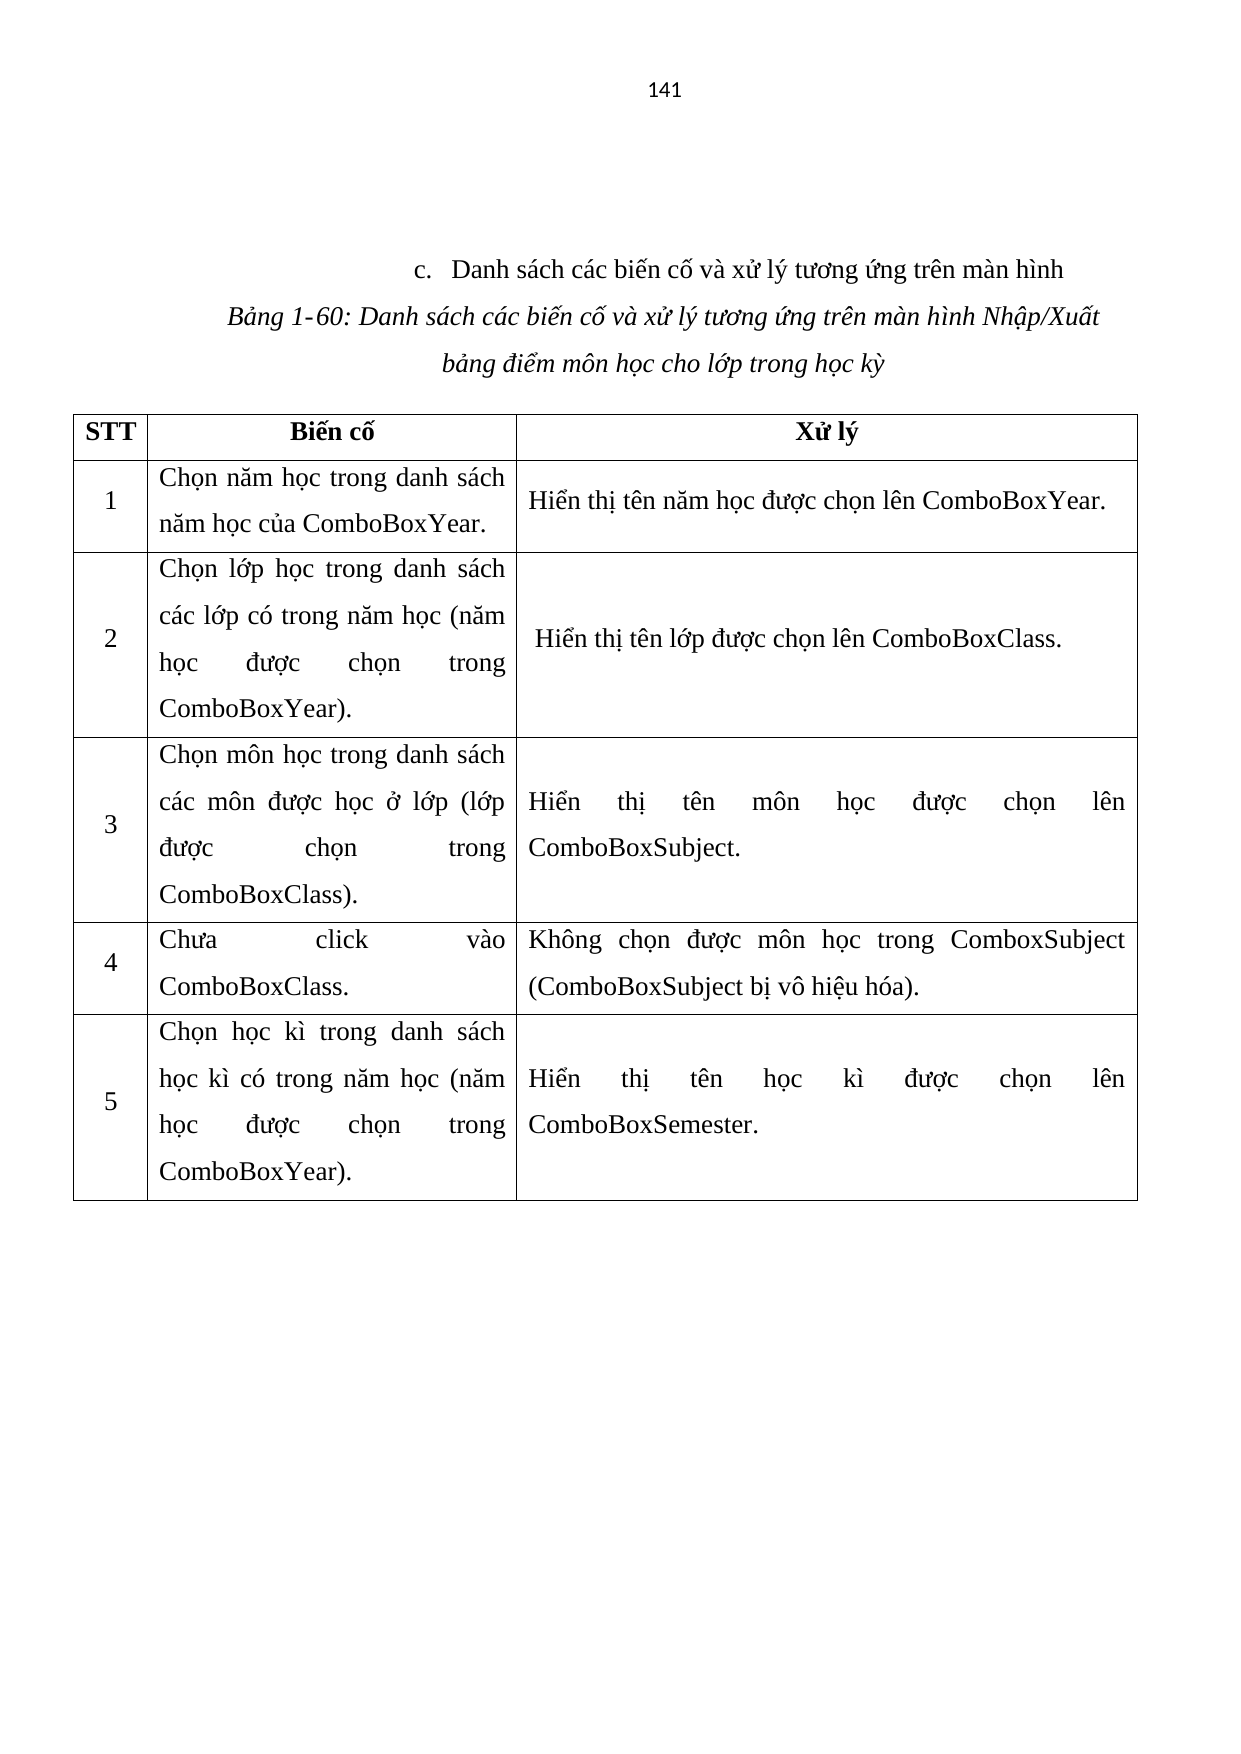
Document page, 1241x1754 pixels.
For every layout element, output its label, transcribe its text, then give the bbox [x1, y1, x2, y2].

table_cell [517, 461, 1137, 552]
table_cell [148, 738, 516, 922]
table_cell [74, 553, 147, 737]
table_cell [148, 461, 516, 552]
list Danh sách các biến cố và xử lý tương ứng trên màn hình [413, 253, 1122, 284]
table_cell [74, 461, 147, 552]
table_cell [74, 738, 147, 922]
text Bảng 1-60: Danh sách các biến cố và xử lý tương ứng trên màn hình Nhập/Xuất bảng điểm môn học cho lớp trong học kỳ [207, 300, 1122, 378]
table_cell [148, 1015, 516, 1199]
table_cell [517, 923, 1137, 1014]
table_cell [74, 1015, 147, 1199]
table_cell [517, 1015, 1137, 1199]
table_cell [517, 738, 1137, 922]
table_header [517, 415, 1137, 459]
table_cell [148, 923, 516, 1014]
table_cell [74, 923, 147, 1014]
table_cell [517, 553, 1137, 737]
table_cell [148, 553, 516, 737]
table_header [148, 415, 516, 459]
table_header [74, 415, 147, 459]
